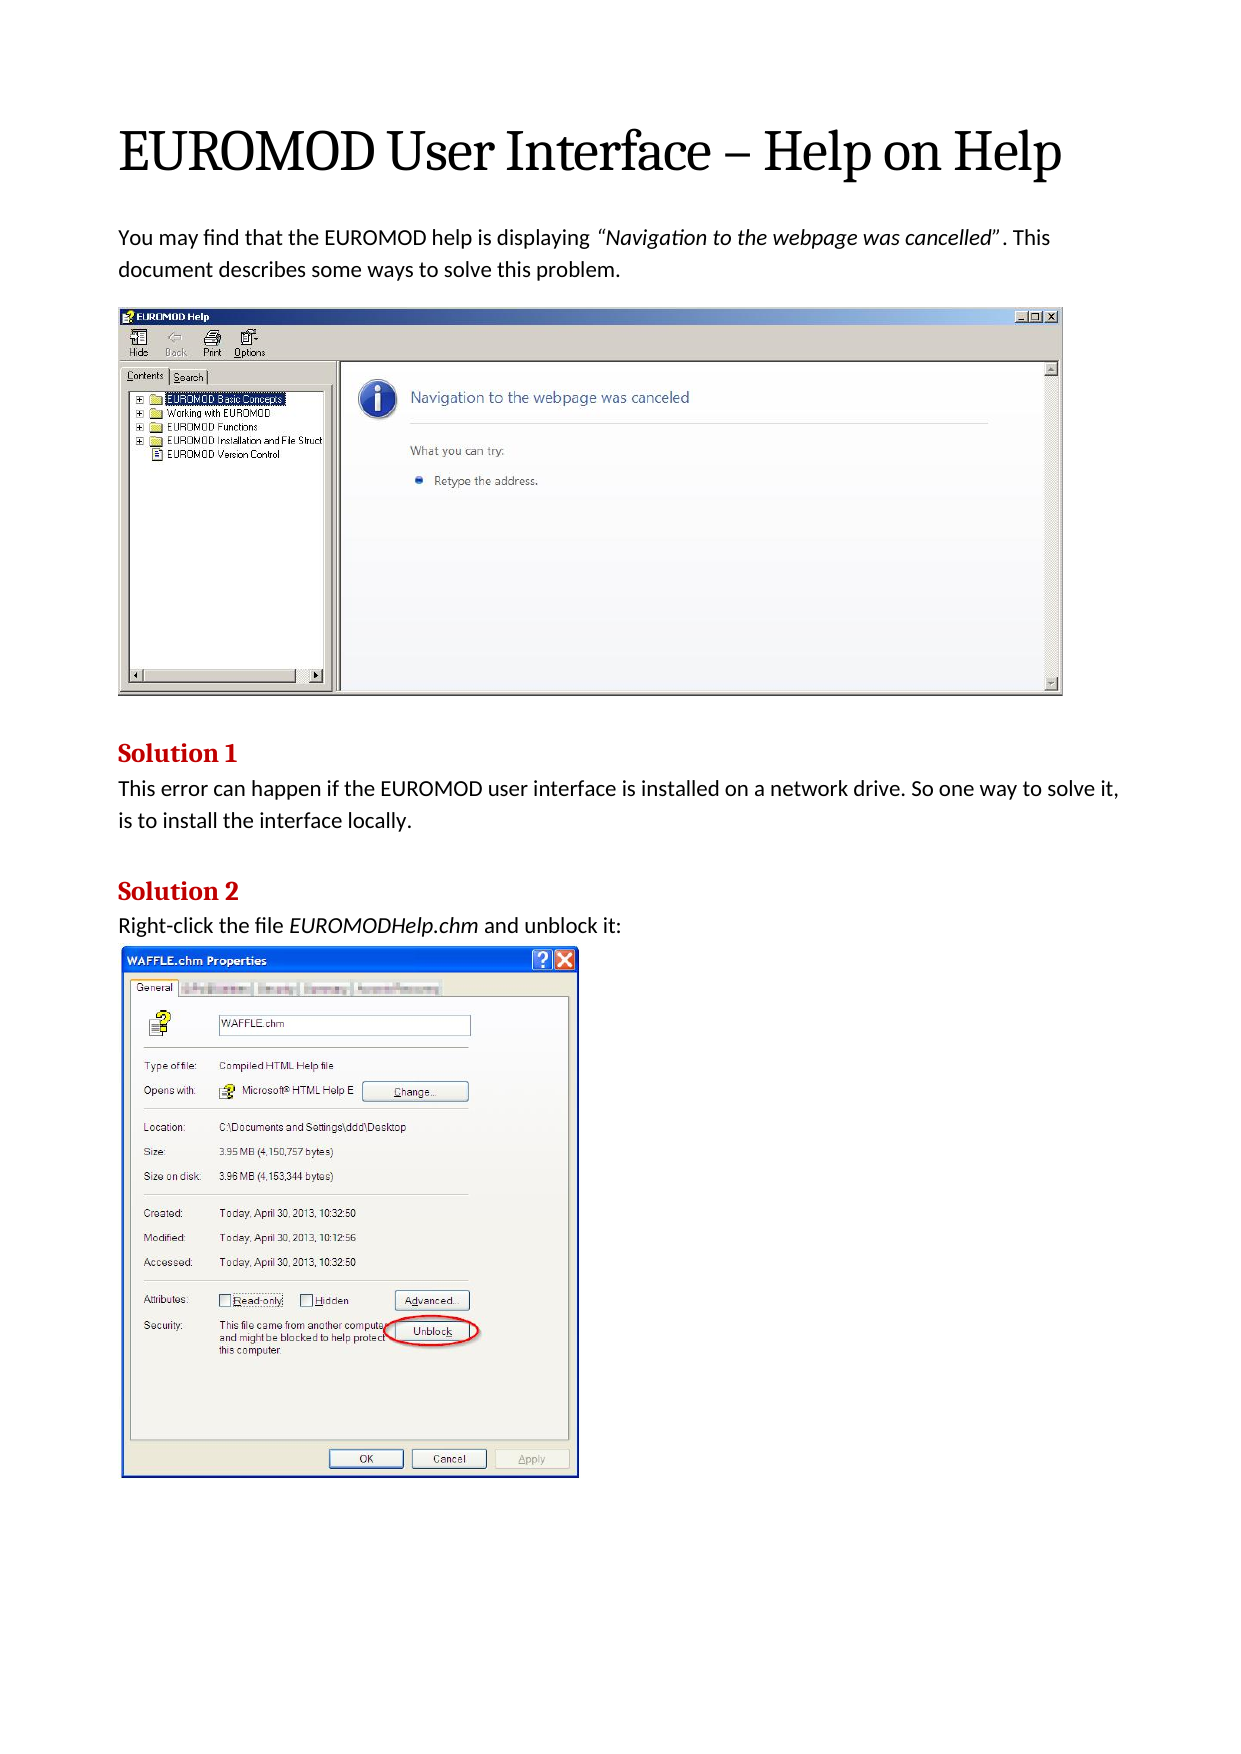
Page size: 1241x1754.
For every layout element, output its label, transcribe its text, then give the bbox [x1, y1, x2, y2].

title EUROMOD User Interface – Help on Help [118, 118, 1122, 185]
text This error can happen if the EUROMOD user interface is installed on a network drive. So one way to solve it, is to install the interface locally. [118, 774, 1122, 834]
picture [118, 943, 581, 1479]
subtitle Solution 1 [118, 738, 1122, 769]
picture [118, 307, 1063, 697]
text You may find that the EUROMOD help is displaying “Navigation to the webpage was cancelled”. This document describes some ways to solve this problem. [118, 223, 1122, 283]
subtitle Solution 2 [118, 876, 1122, 907]
